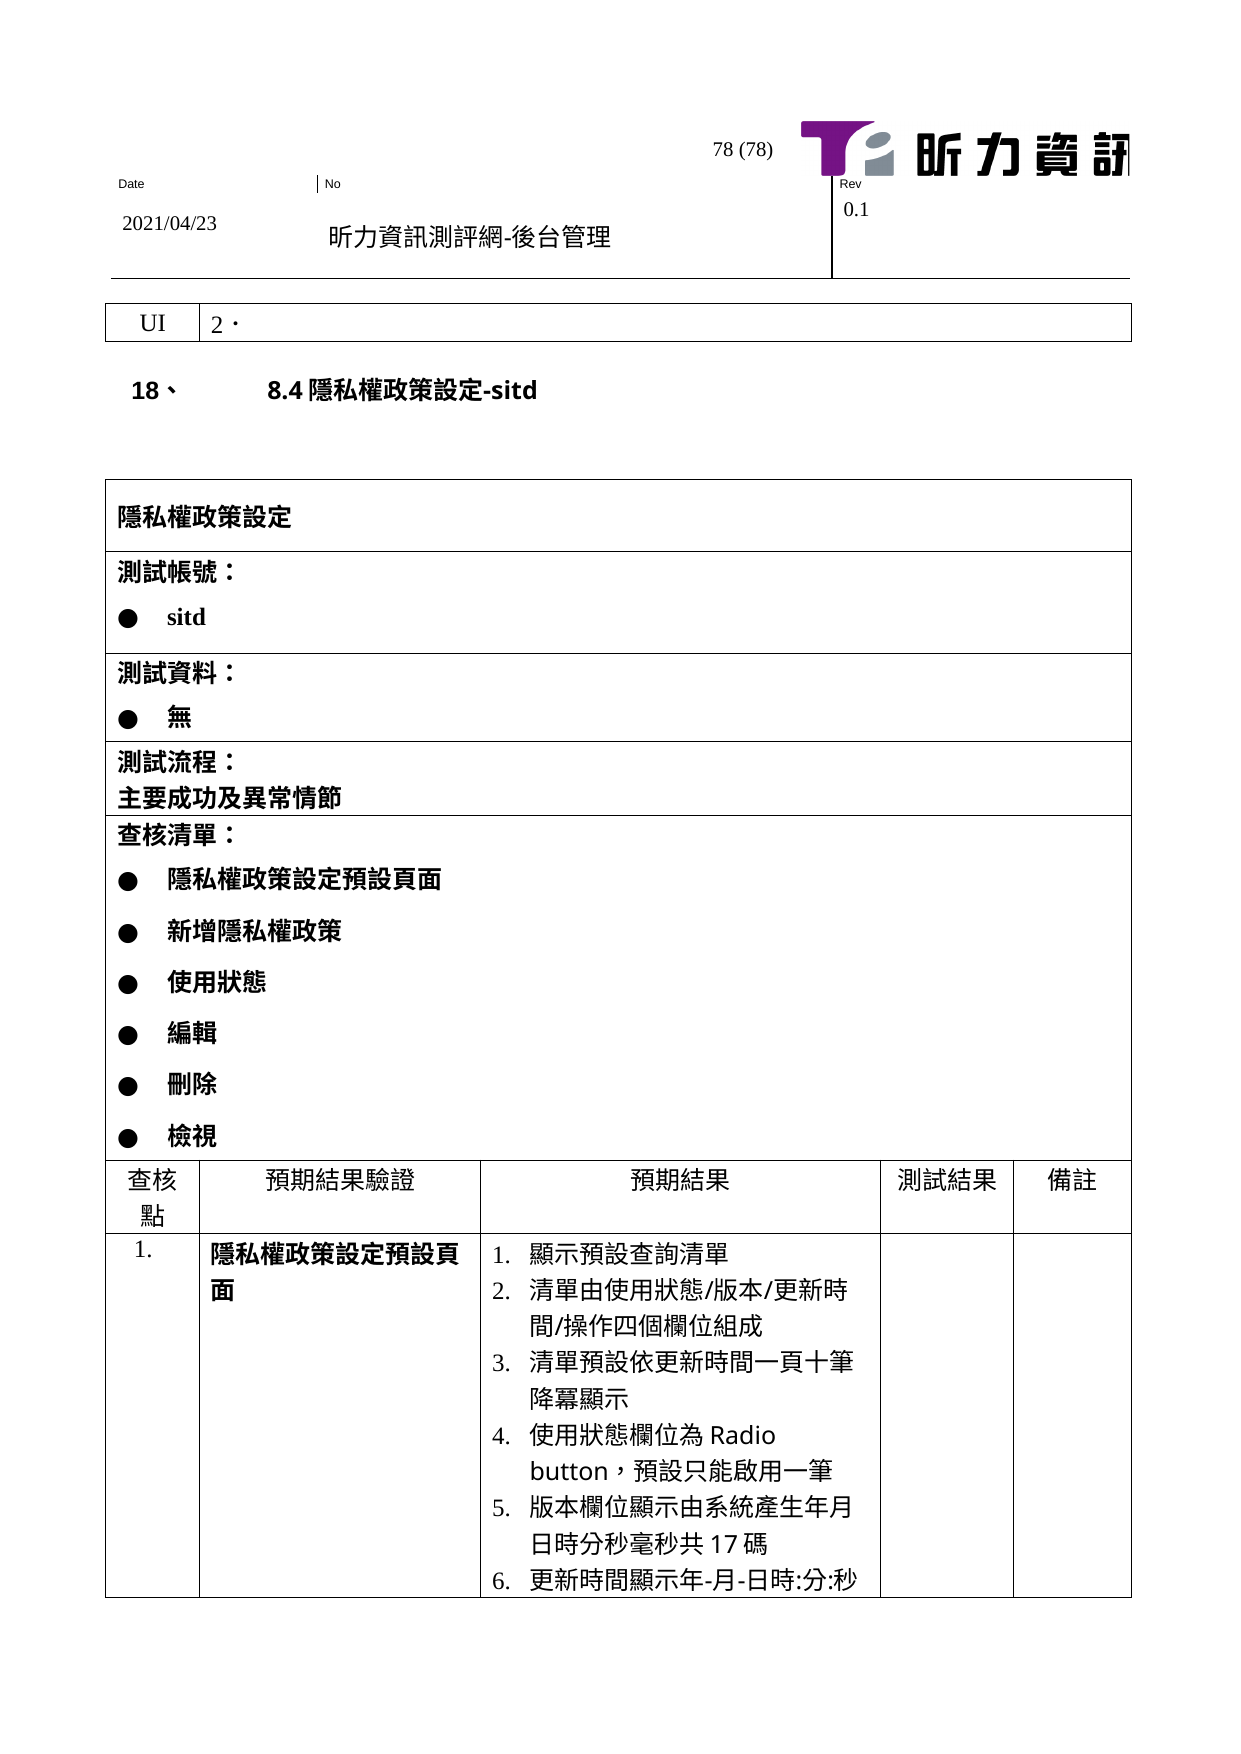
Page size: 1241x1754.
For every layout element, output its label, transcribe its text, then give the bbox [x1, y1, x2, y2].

table_cell [106, 654, 1131, 741]
table_cell [106, 816, 1131, 1159]
table_cell [481, 1234, 880, 1597]
table_cell [106, 1161, 199, 1233]
table_cell [881, 1161, 1013, 1233]
table_cell [1014, 1161, 1131, 1233]
table_cell [200, 1234, 480, 1597]
table_header [106, 480, 1131, 551]
table_cell UI [106, 304, 199, 341]
table_cell [481, 1161, 880, 1233]
table_cell [881, 1234, 1013, 1597]
table_cell [1014, 1234, 1131, 1597]
table_cell sitd [106, 552, 1131, 653]
table_cell [106, 1234, 199, 1597]
table_cell [200, 304, 1131, 341]
table_cell [106, 742, 1131, 815]
picture [801, 121, 1130, 176]
table_cell [200, 1161, 480, 1233]
